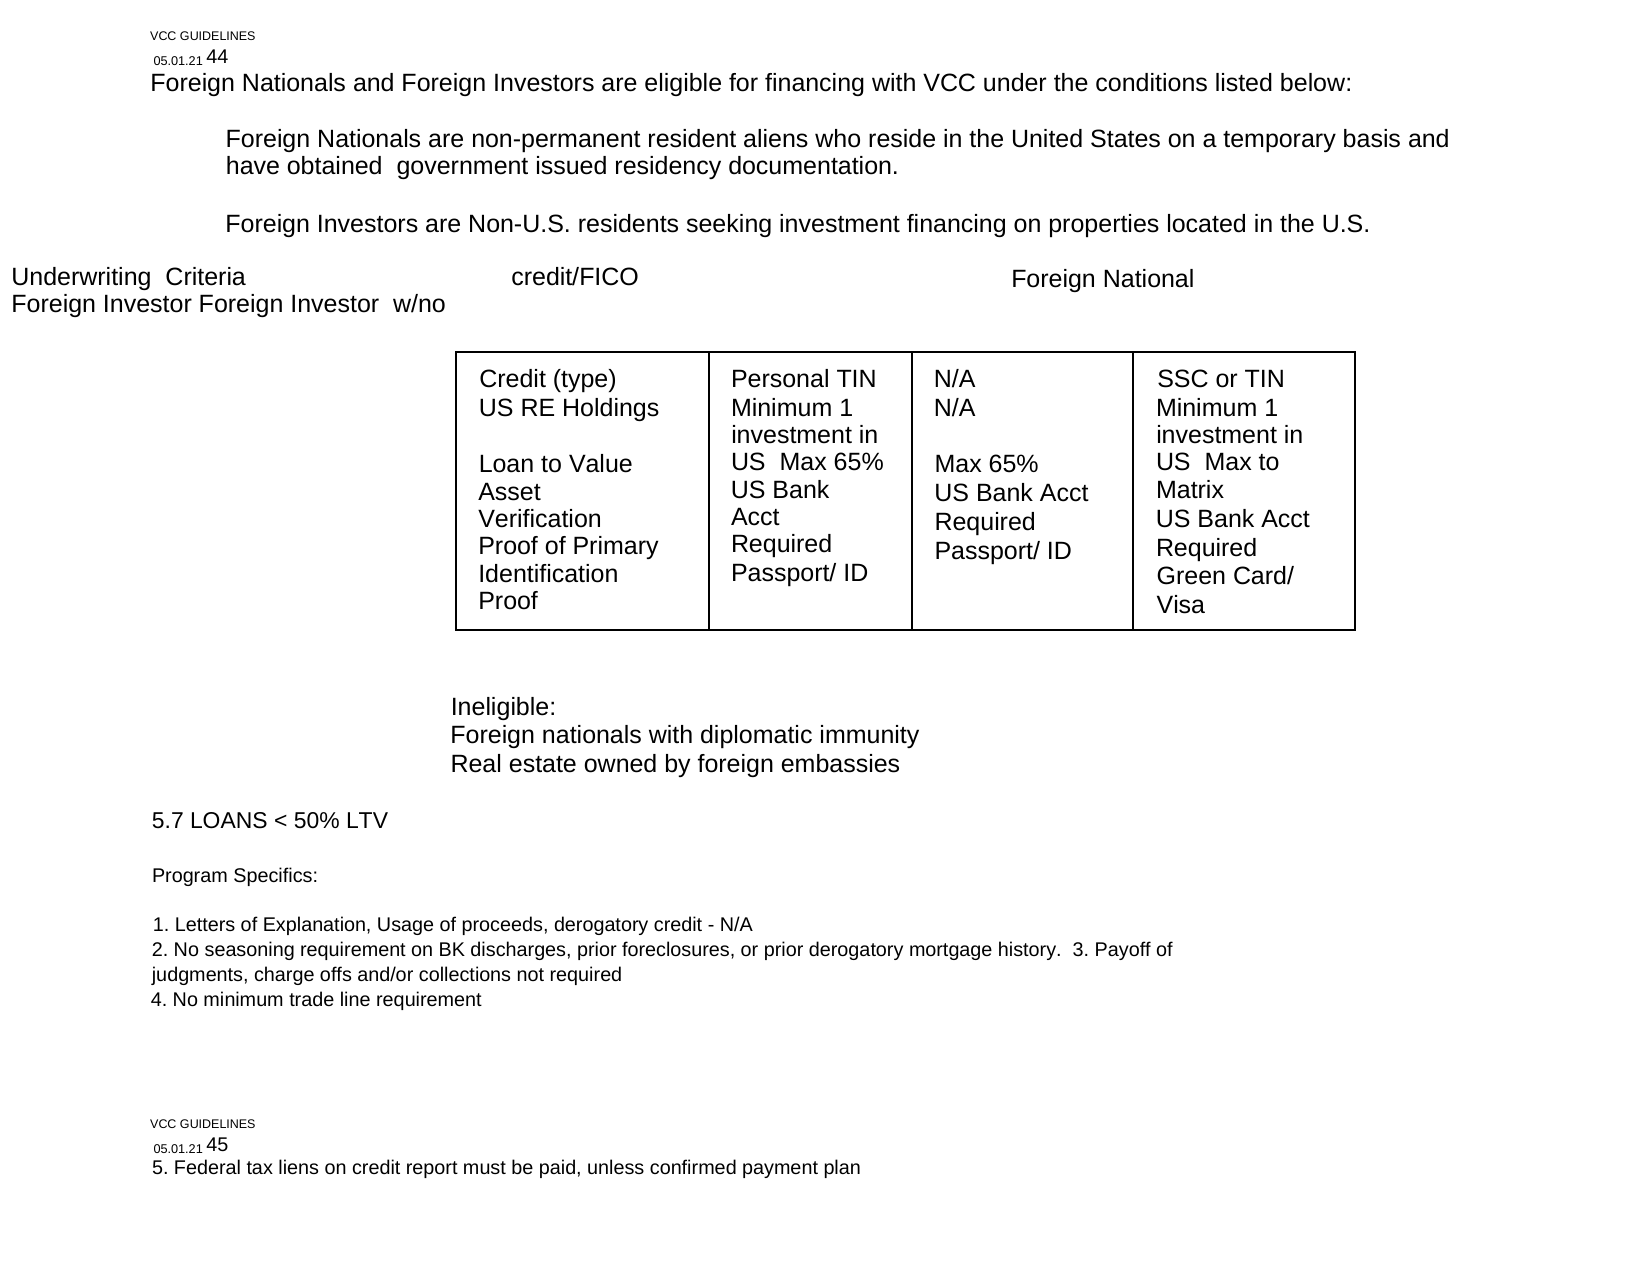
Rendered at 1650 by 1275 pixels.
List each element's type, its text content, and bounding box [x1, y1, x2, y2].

text 4. No minimum trade line requirement [151, 988, 1511, 1011]
text 5. Federal tax liens on credit report must be paid, unless confirmed payment plan [152, 1156, 1511, 1178]
text 05.01.21 45 [150, 1131, 1511, 1156]
text 05.01.21 44 [150, 43, 1511, 68]
text Underwriting Criteria [11, 264, 511, 291]
text VCC GUIDELINES [150, 29, 1511, 43]
text Foreign nationals with diplomatic immunity [450, 721, 1511, 749]
text 5.7 LOANS < 50% LTV [152, 807, 1511, 833]
table_header N/A N/A Max 65% US Bank Acct Required Passport/ ID [913, 353, 1132, 629]
text Foreign Nationals are non-permanent resident aliens who reside in the United States on a temporary basis and have obtained government issued residency documentation. [225, 125, 1479, 180]
text Foreign Investors are Non-U.S. residents seeking investment financing on properties located in the U.S. [225, 209, 1511, 238]
table_header SSC or TIN Minimum 1 investment in US Max to Matrix US Bank Acct Required Green Card/ Visa [1134, 353, 1354, 629]
text Foreign National [1011, 264, 1511, 292]
text 2. No seasoning requirement on BK discharges, prior foreclosures, or prior derogatory mortgage history. 3. Payoff of judgments, charge offs and/or collections not required [152, 938, 1260, 986]
text Foreign Nationals and Foreign Investors are eligible for financing with VCC under the conditions listed below: [150, 68, 1511, 97]
text Foreign Investor Foreign Investor w/no credit/FICO [11, 264, 1011, 318]
table_header Credit (type) US RE Holdings Loan to Value Asset Verification Proof of Primary Identification Proof [457, 353, 708, 629]
text Real estate owned by foreign embassies [450, 749, 1511, 778]
text Ineligible: [451, 692, 1511, 721]
text Program Specifics: [152, 863, 1511, 886]
text VCC GUIDELINES [150, 1116, 1511, 1131]
table_header Personal TIN Minimum 1 investment in US Max 65% US Bank Acct Required Passport/ ID [710, 353, 911, 629]
text 1. Letters of Explanation, Usage of proceeds, derogatory credit - N/A [153, 913, 1511, 935]
